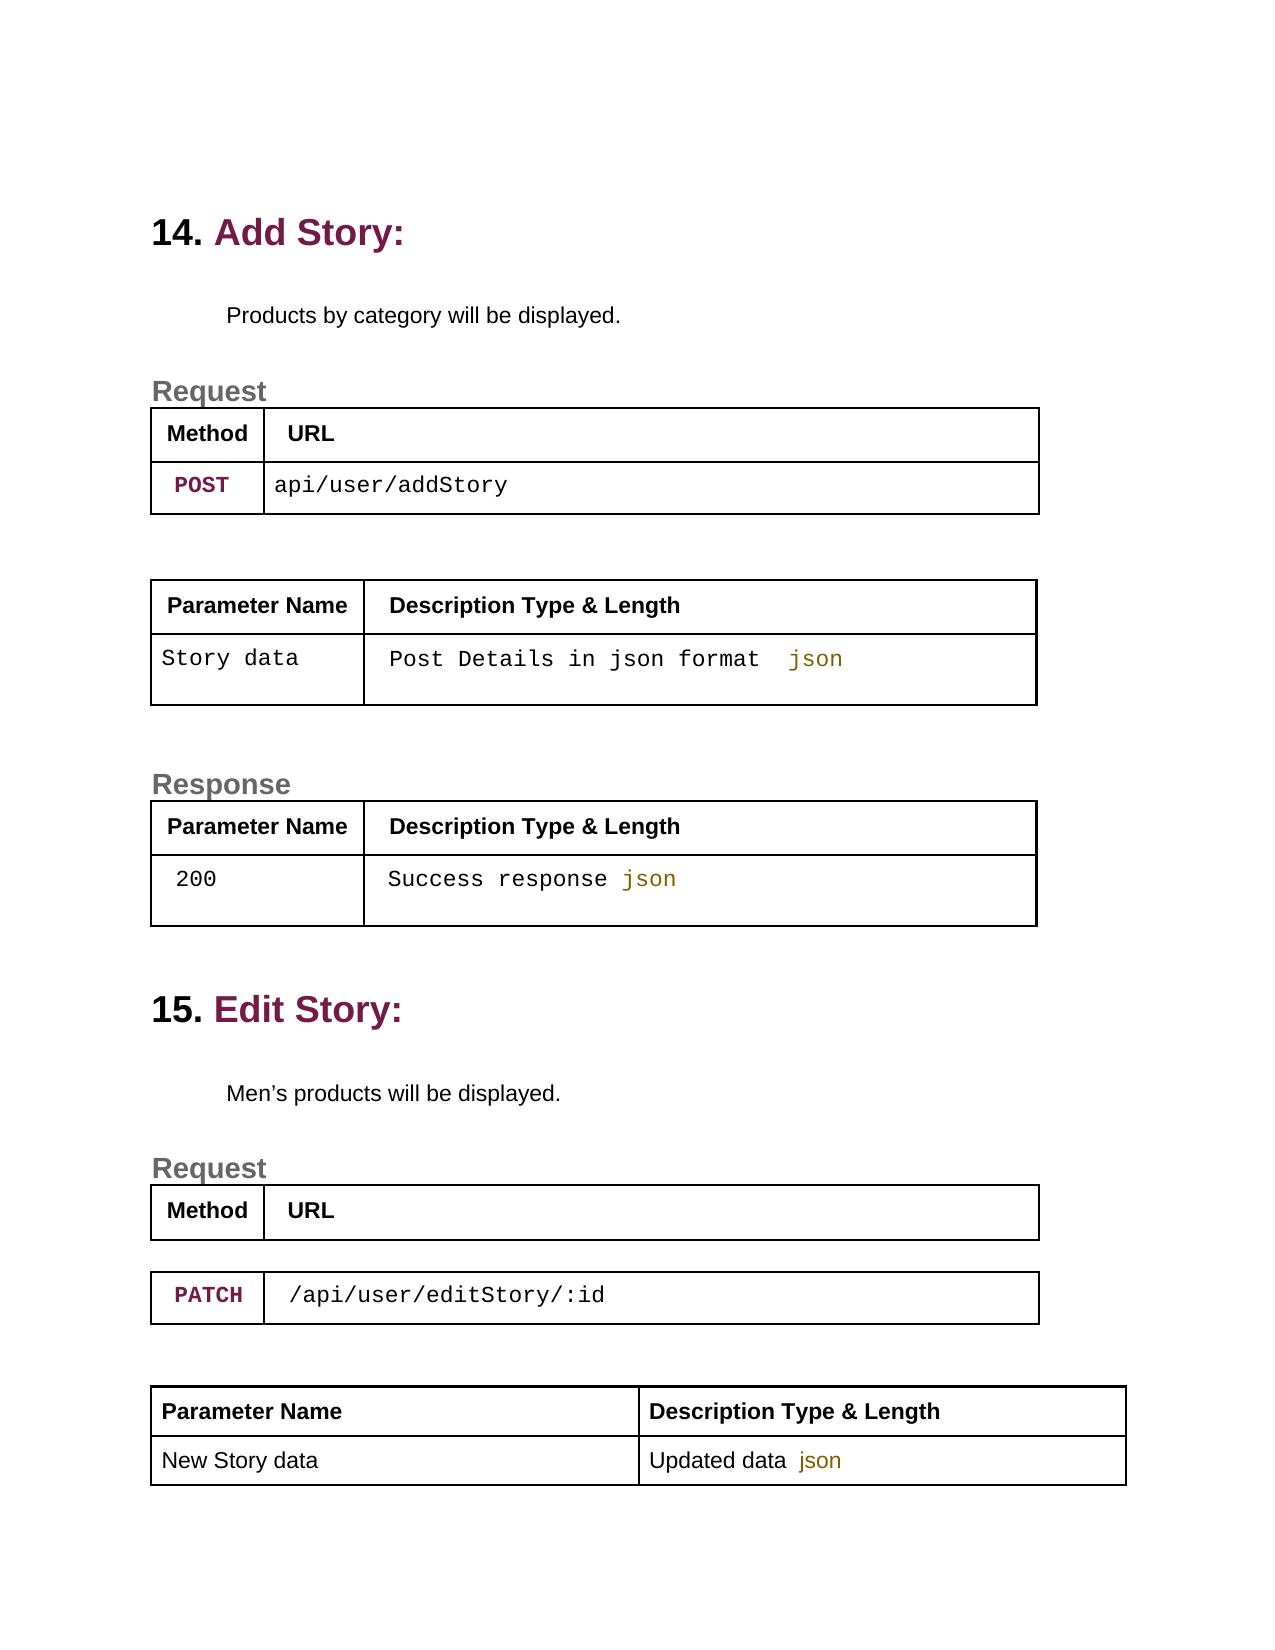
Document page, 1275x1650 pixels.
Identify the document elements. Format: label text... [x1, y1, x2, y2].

text Request [152, 373, 1125, 407]
table_header Method [152, 409, 263, 461]
table_header /api/user/editStory/:id [265, 1273, 1038, 1323]
table_header Parameter Name [152, 581, 363, 633]
text Response [152, 767, 1125, 800]
table_header Description Type & Length [640, 1388, 1125, 1435]
table_header Parameter Name [152, 802, 363, 854]
table_header Method [152, 1186, 263, 1238]
text 15. Edit Story: [151, 988, 1125, 1031]
text Request [152, 1151, 1125, 1184]
table_cell Story data [152, 635, 363, 704]
table_header Description Type & Length [365, 581, 1035, 633]
table_cell Updated data json [640, 1437, 1125, 1484]
table_header URL [265, 1186, 1038, 1238]
table_cell New Story data [152, 1437, 638, 1484]
text Men’s products will be displayed. [226, 1080, 1125, 1106]
table_header Description Type & Length [365, 802, 1035, 854]
table_cell Post Details in json format json [365, 635, 1035, 704]
table_cell Success response json [365, 856, 1035, 925]
table_header Parameter Name [152, 1388, 638, 1435]
table_cell 200 [152, 856, 363, 925]
text Products by category will be displayed. [226, 302, 1125, 329]
table_header PATCH [152, 1273, 263, 1323]
table_cell POST [152, 463, 263, 513]
text 14. Add Story: [151, 210, 1125, 253]
table_cell api/user/addStory [265, 463, 1038, 513]
table_header URL [265, 409, 1038, 461]
